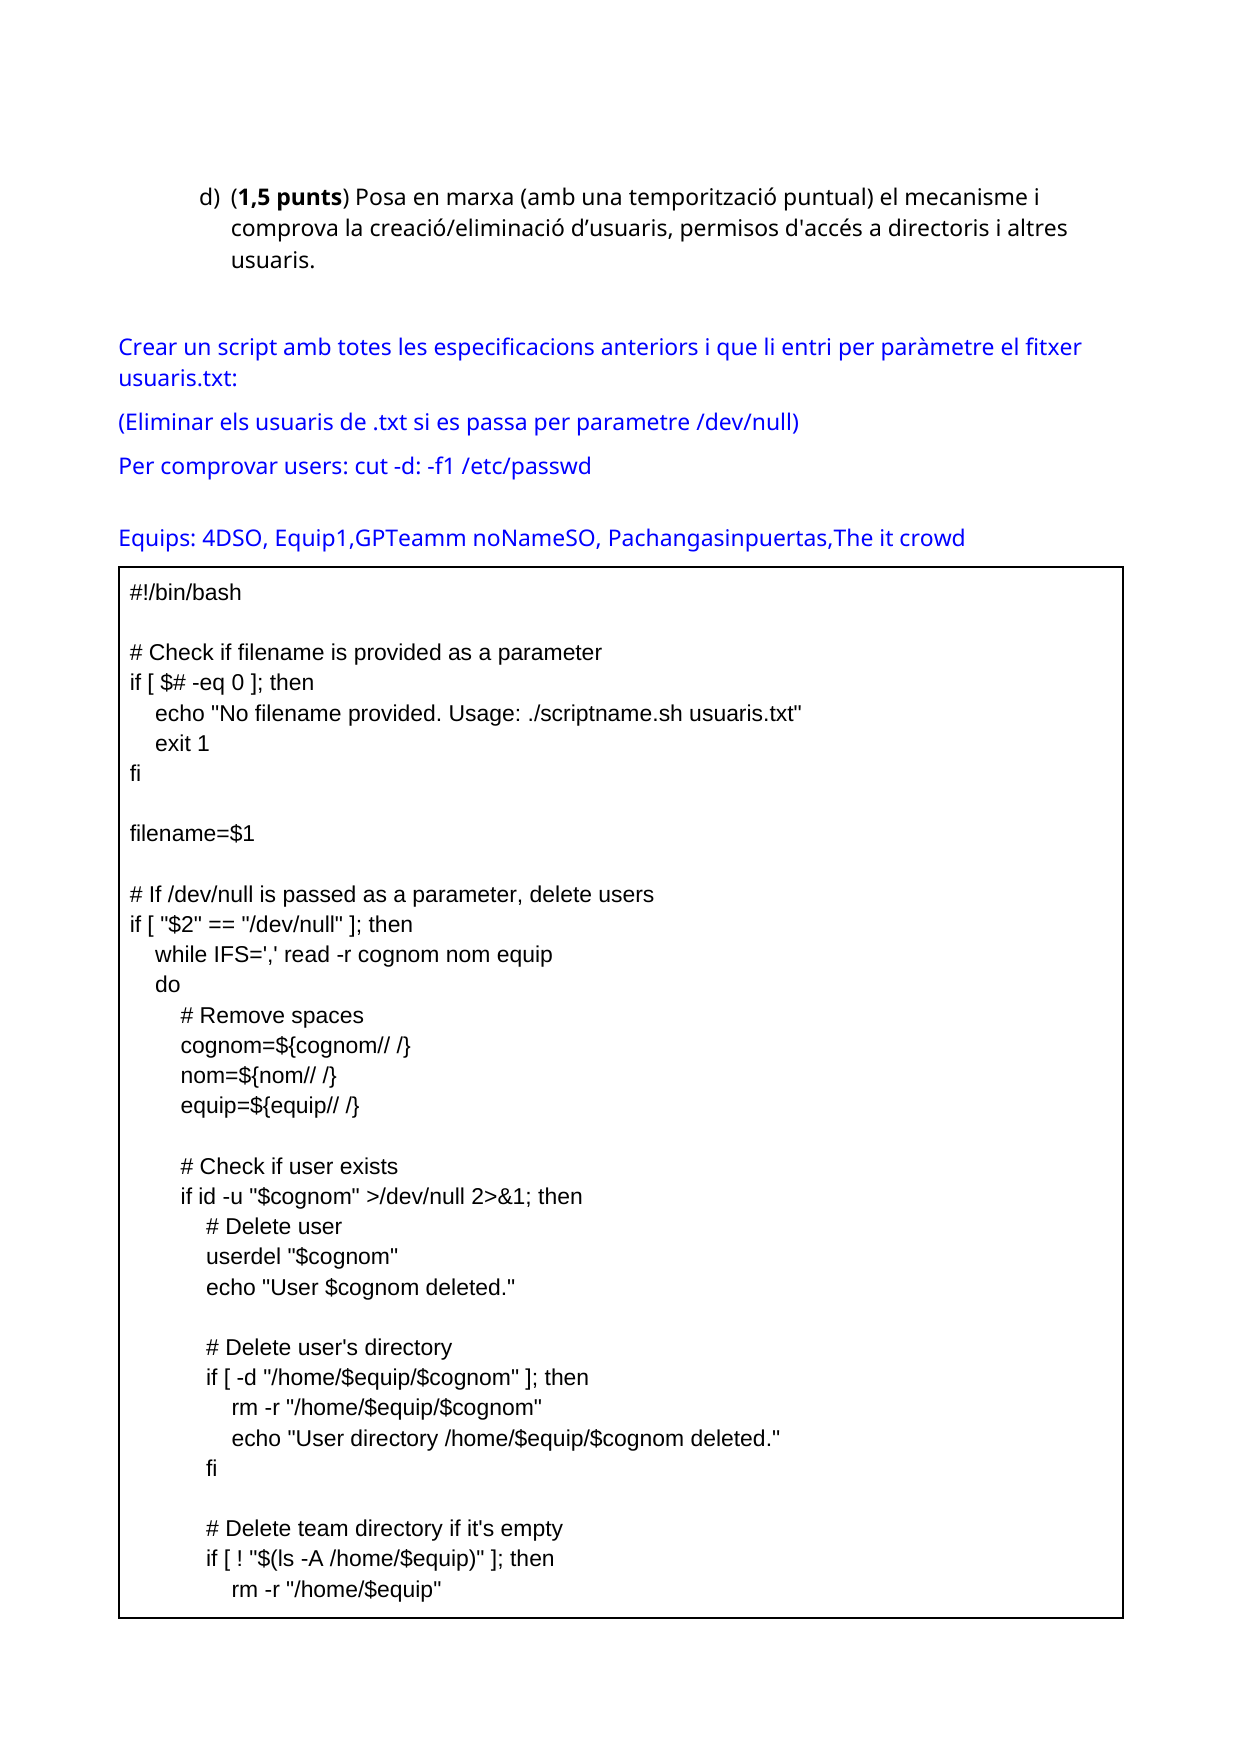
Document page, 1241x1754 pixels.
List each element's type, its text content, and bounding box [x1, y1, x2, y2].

text Equips: 4DSO, Equip1,GPTeamm noNameSO, Pachangasinpuertas,The it crowd [118, 522, 1122, 554]
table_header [120, 568, 1122, 1617]
text Per comprovar users: cut -d: -f1 /etc/passwd [118, 450, 1122, 510]
text (Eliminar els usuaris de .txt si es passa per parametre /dev/null) [118, 406, 1122, 437]
text Crear un script amb totes les especificacions anteriors i que li entri per paràmetre el fitxer usuaris.txt: [118, 331, 1122, 394]
list (1,5 punts) Posa en marxa (amb una temporització puntual) el mecanisme i comprova la creació/eliminació d’usuaris, permisos d'accés a directoris i altres usuaris. [193, 181, 1122, 275]
